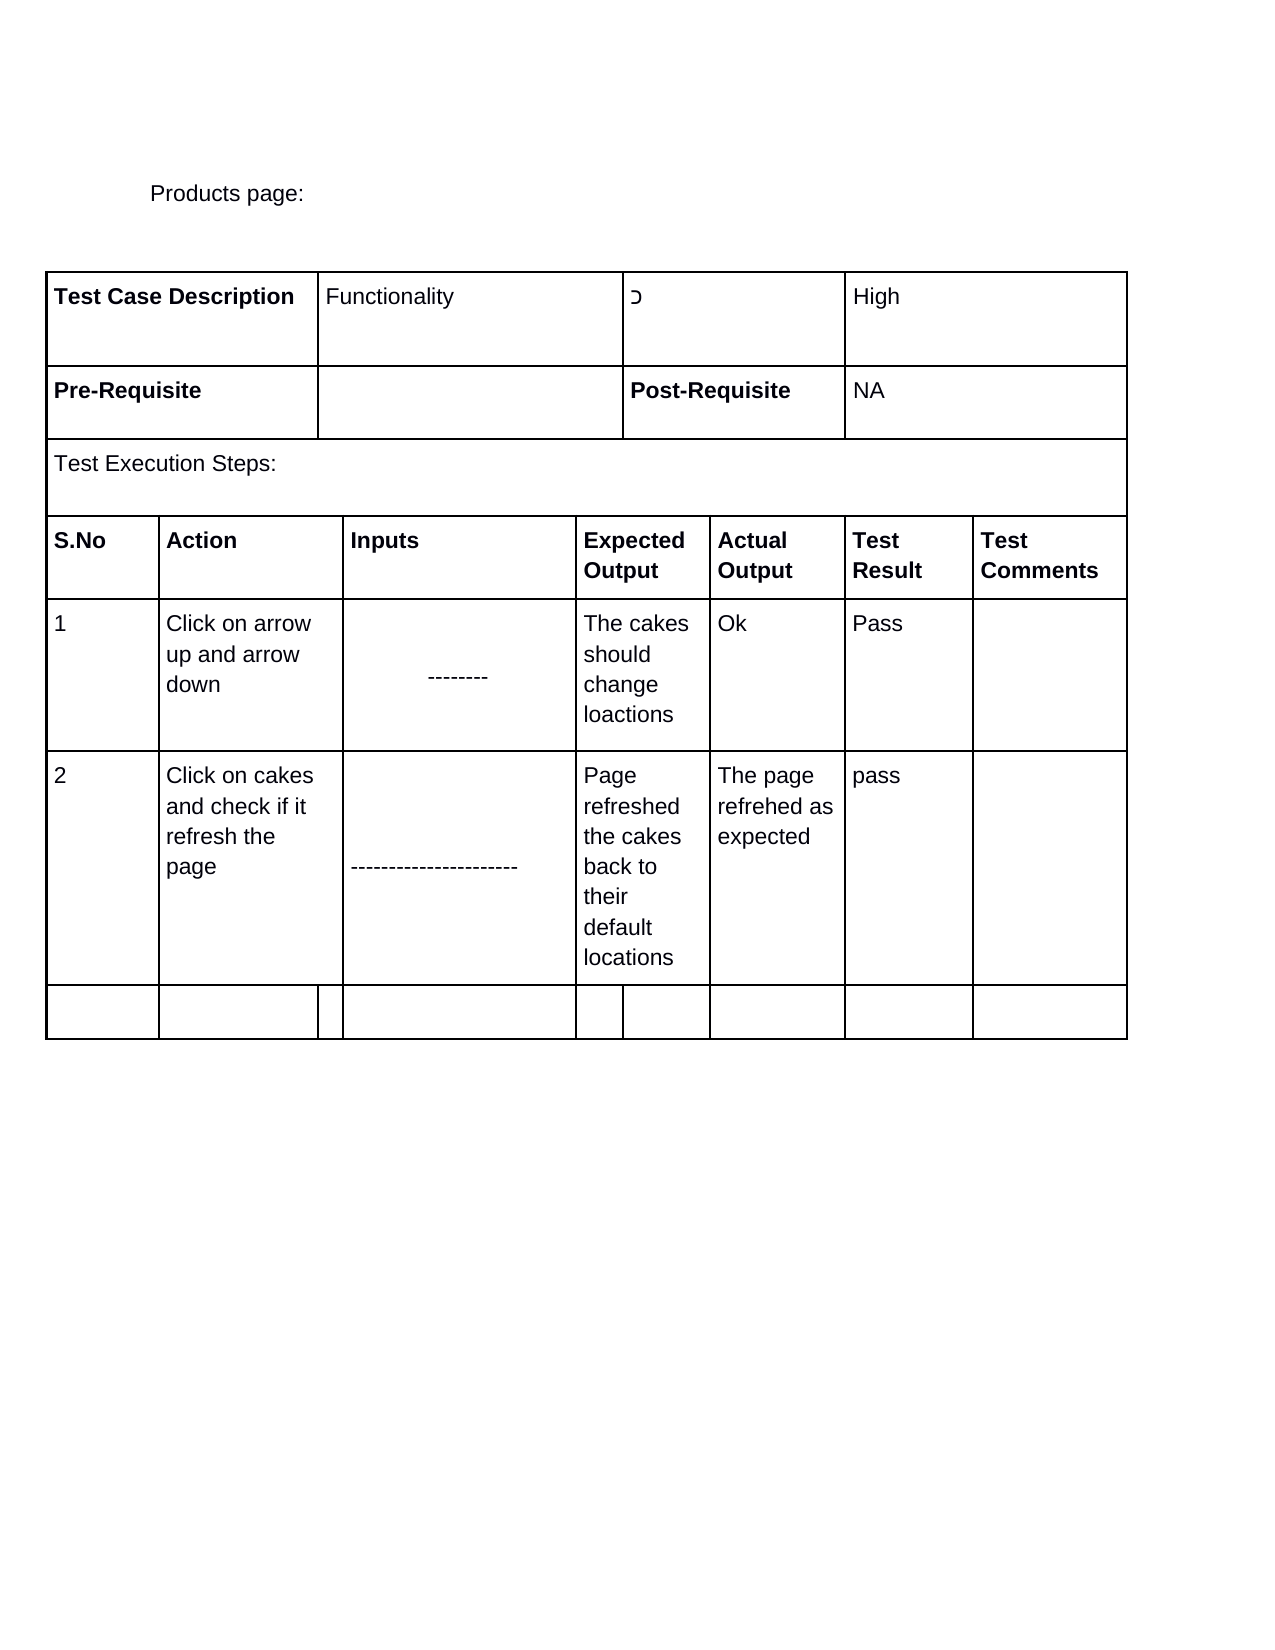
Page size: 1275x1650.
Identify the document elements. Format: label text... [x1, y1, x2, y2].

table_cell Click on arrow up and arrow down [160, 600, 342, 750]
table_cell [974, 600, 1126, 750]
table_cell Pre-Requisite [48, 367, 317, 437]
table_cell -------- [344, 600, 575, 750]
table_cell [624, 986, 709, 1037]
table_cell Action [160, 517, 342, 598]
table_cell [160, 986, 317, 1037]
table_cell [974, 752, 1126, 984]
table_cell Inputs [344, 517, 575, 598]
table_header כ [624, 273, 844, 364]
table_cell [319, 367, 622, 437]
table_cell Click on cakes and check if it refresh the page [160, 752, 342, 984]
table_cell [48, 986, 158, 1037]
table_cell 2 [48, 752, 158, 984]
text Products page: [150, 180, 1125, 207]
table_cell The cakes should change loactions [577, 600, 709, 750]
table_cell S.No [48, 517, 158, 598]
table_cell ---------------------- [344, 752, 575, 984]
table_cell Page refreshed the cakes back to their default locations [577, 752, 709, 984]
table_cell [846, 986, 972, 1037]
table_cell [711, 986, 844, 1037]
table_cell Ok [711, 600, 844, 750]
table_cell Expected Output [577, 517, 709, 598]
table_cell 1 [48, 600, 158, 750]
table_cell [974, 986, 1126, 1037]
table_cell [344, 986, 575, 1037]
table_cell NA [846, 367, 1126, 437]
table_cell Pass [846, 600, 972, 750]
table_cell Test Execution Steps: [48, 440, 1126, 514]
table_cell [577, 986, 622, 1037]
table_cell [319, 986, 342, 1037]
table_cell pass [846, 752, 972, 984]
table_header Test Case Description [48, 273, 317, 364]
table_header Functionality [319, 273, 622, 364]
table_cell Test Result [846, 517, 972, 598]
table_header High [846, 273, 1126, 364]
table_cell The page refrehed as expected [711, 752, 844, 984]
table_cell Test Comments [974, 517, 1126, 598]
table_cell Actual Output [711, 517, 844, 598]
table_cell Post-Requisite [624, 367, 844, 437]
